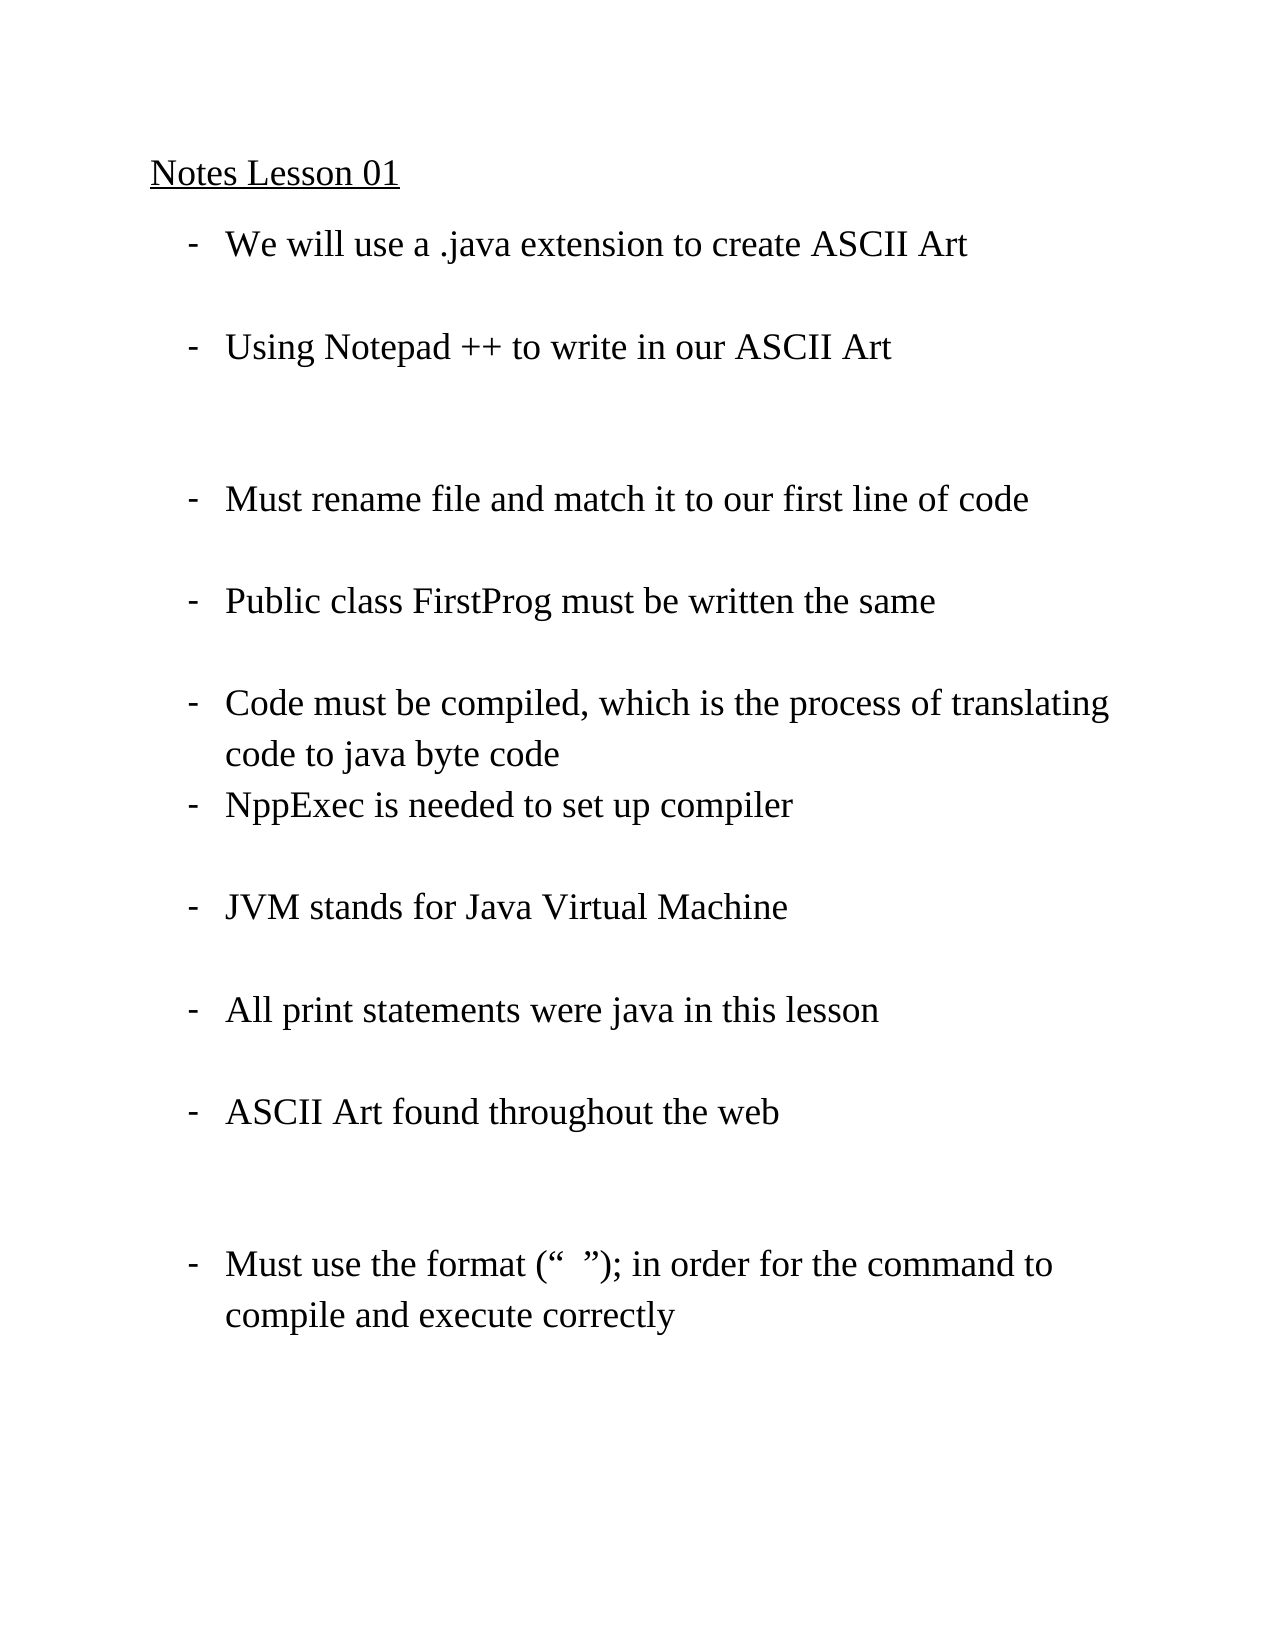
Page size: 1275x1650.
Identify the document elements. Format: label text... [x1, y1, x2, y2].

list We will use a .java extension to create ASCII Art [187, 220, 1125, 266]
list Using Notepad ++ to write in our ASCII Art [187, 323, 1125, 368]
list ASCII Art found throughout the web [187, 1088, 1125, 1134]
list Public class FirstProg must be written the same [187, 577, 1125, 623]
list Must rename file and match it to our first line of code [187, 474, 1125, 520]
text Notes Lesson 01 [150, 150, 1125, 193]
list NppExec is needed to set up compiler [187, 781, 1125, 827]
list All print statements were java in this lesson [187, 986, 1125, 1031]
list JVM stands for Java Virtual Machine [187, 883, 1125, 929]
list Must use the format (“ ”); in order for the command to compile and execute correctly [187, 1240, 1125, 1335]
list Code must be compiled, which is the process of translating code to java byte code [187, 679, 1125, 774]
